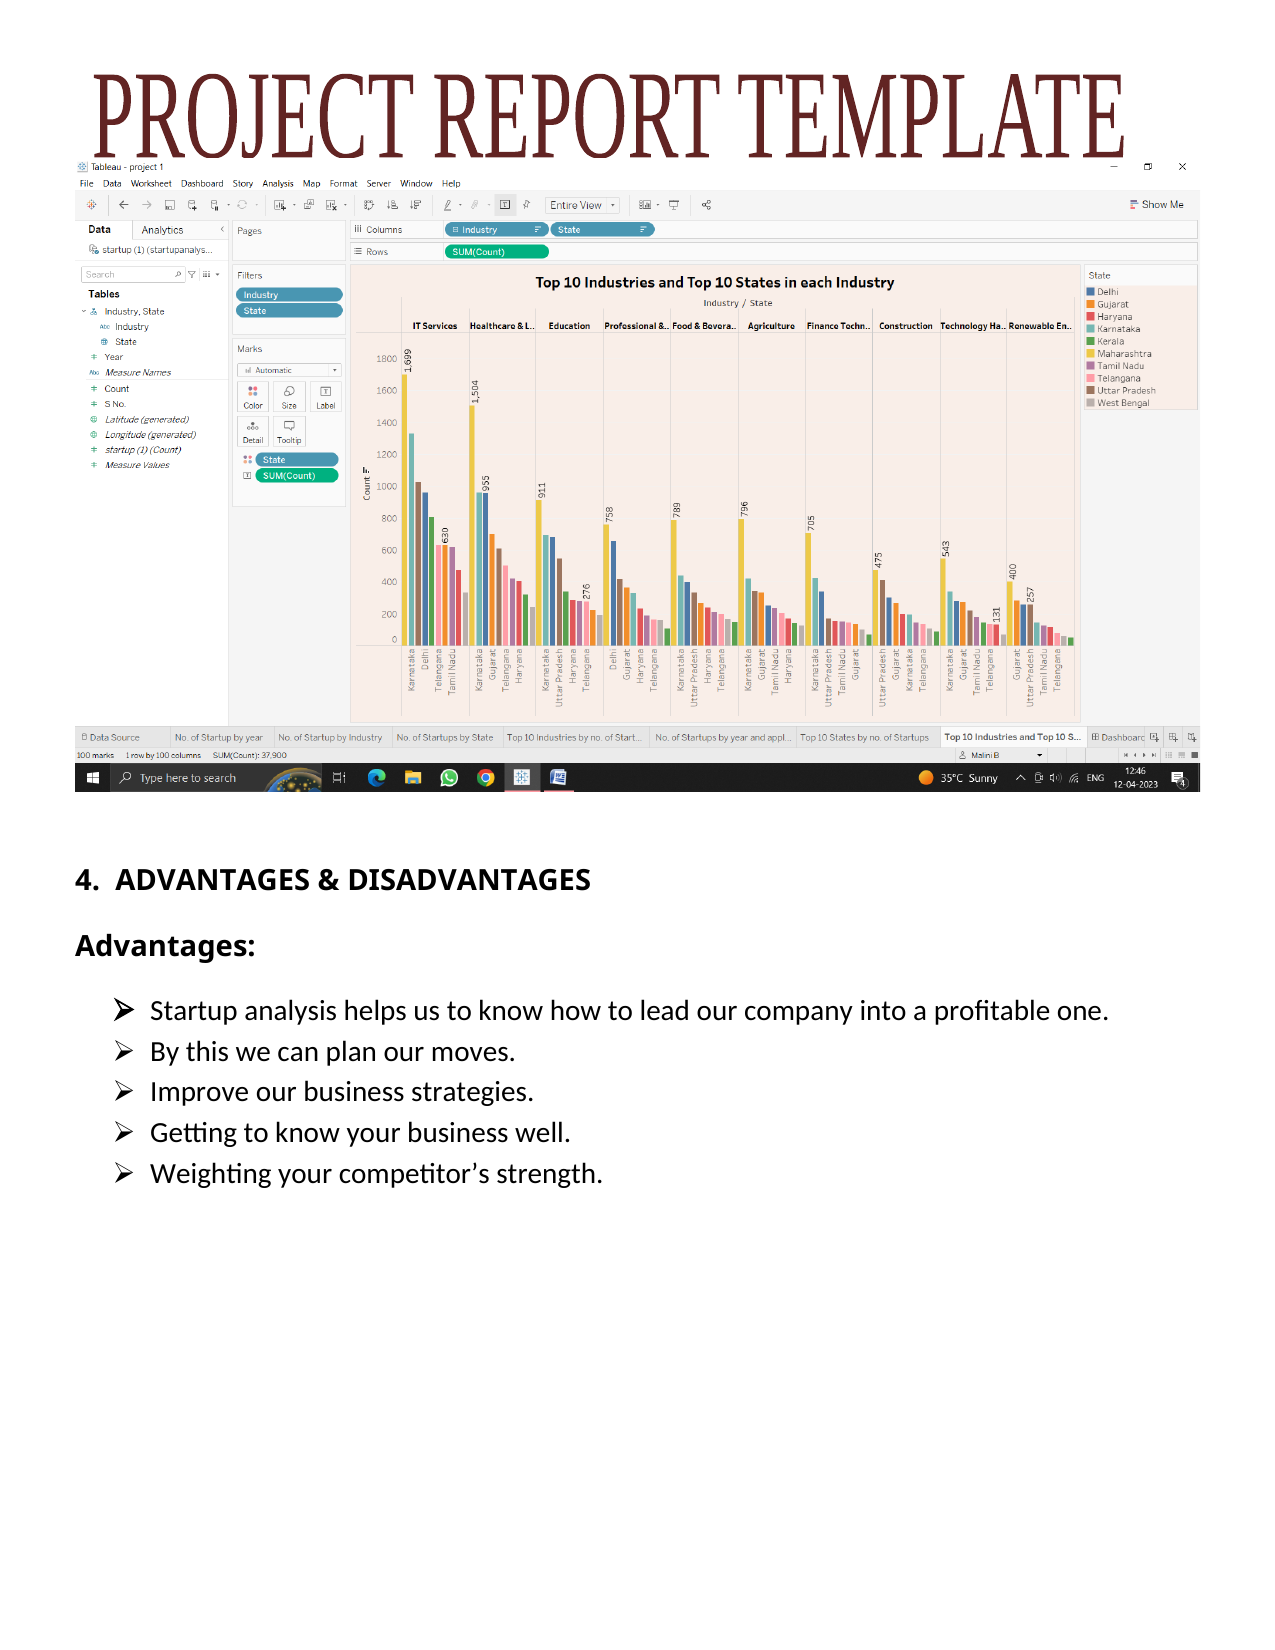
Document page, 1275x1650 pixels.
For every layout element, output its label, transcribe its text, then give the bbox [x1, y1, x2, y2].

text 4. ADVANTAGES & DISADVANTAGES [75, 859, 1200, 898]
list By this we can plan our moves. [112, 1033, 1200, 1068]
list Startup analysis helps us to know how to lead our company into a profitable one. [112, 992, 1200, 1027]
text Advantages: [75, 925, 1200, 965]
picture [75, 158, 1200, 792]
list Weighting your competitor’s strength. [112, 1155, 1200, 1191]
list Getting to know your business well. [112, 1114, 1200, 1150]
list Improve our business strategies. [112, 1073, 1200, 1109]
